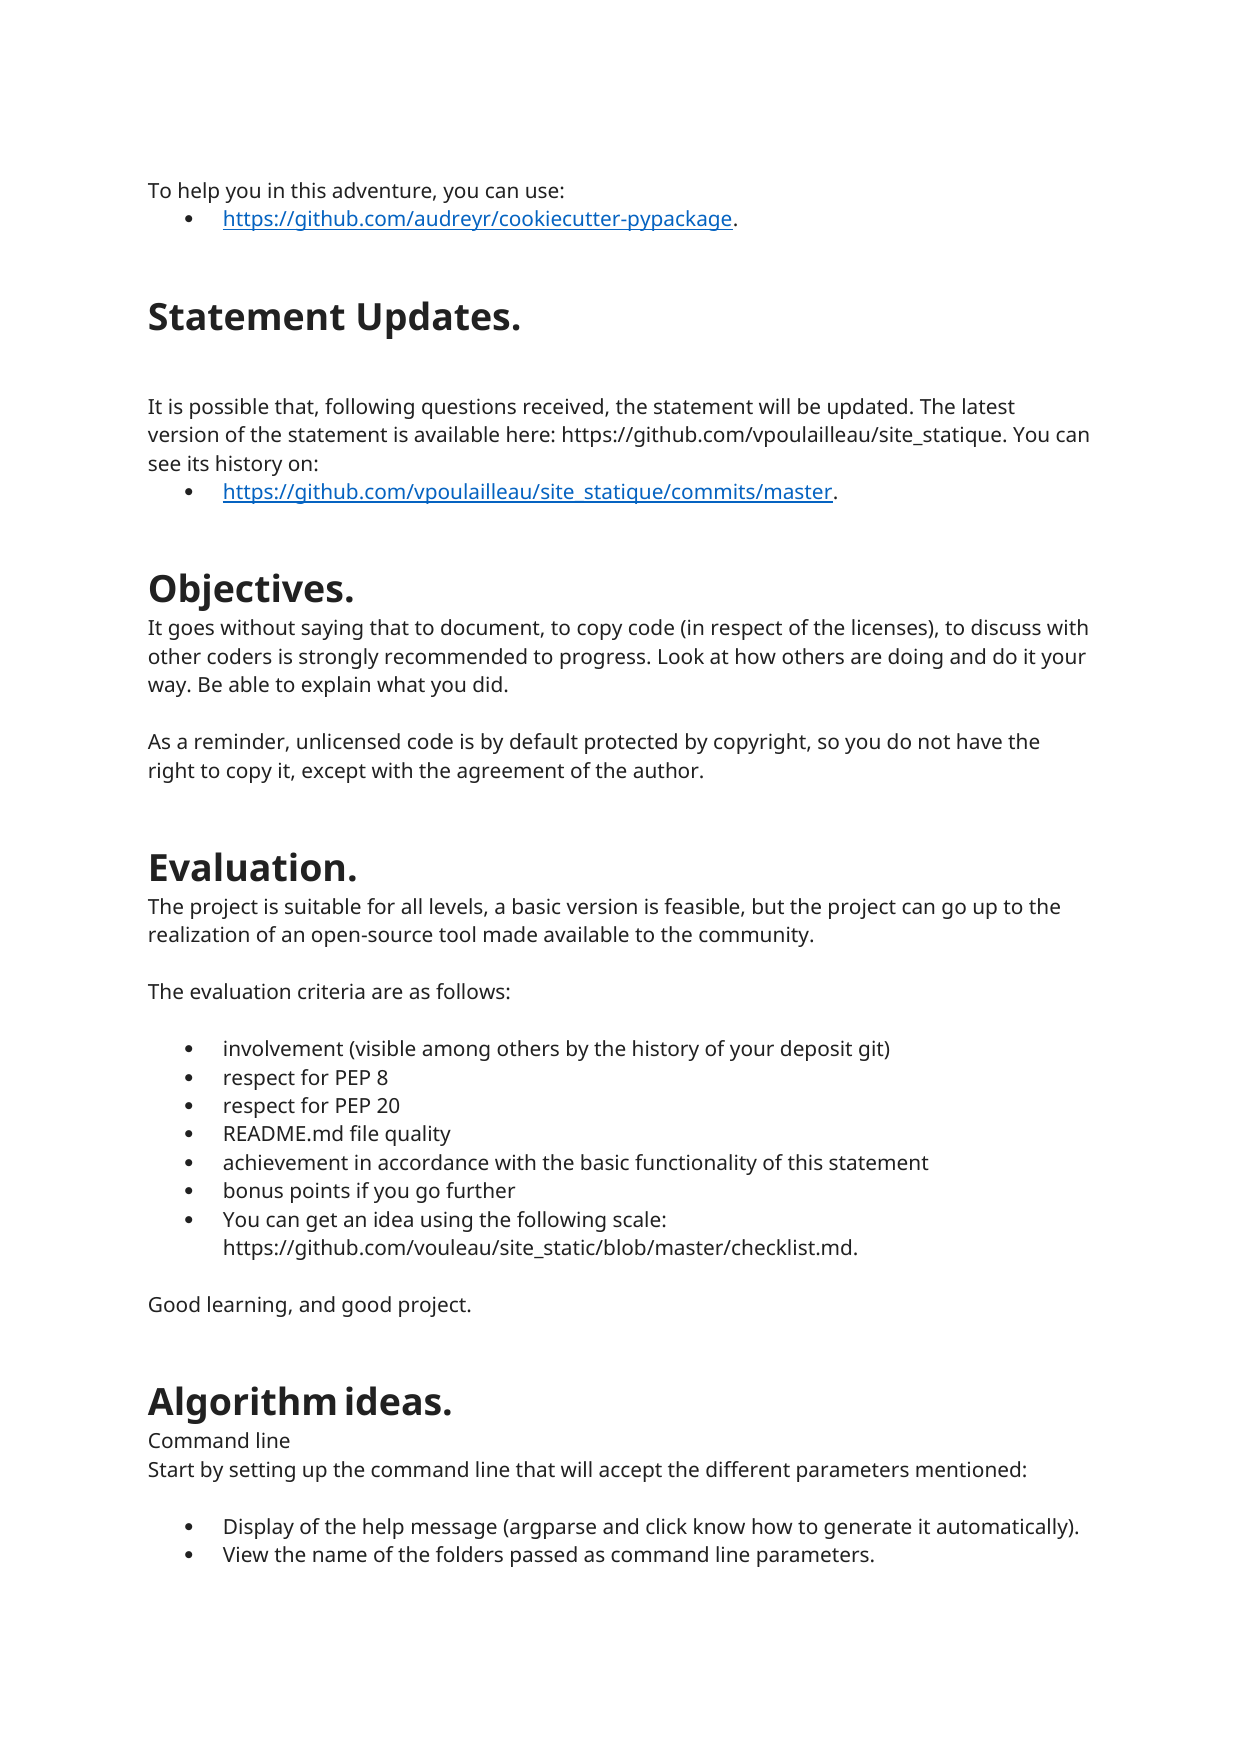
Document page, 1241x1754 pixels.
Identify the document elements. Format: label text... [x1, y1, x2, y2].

list respect for PEP 20 [185, 1091, 1093, 1119]
text The project is suitable for all levels, a basic version is feasible, but the project can go up to the realization of an open-source tool made available to the community. [148, 892, 1093, 949]
text Evaluation. [148, 841, 1093, 892]
text Statement Updates. [148, 290, 1093, 341]
list You can get an idea using the following scale: https://github.com/vouleau/site_static/blob/master/checklist.md. [185, 1205, 1093, 1262]
list respect for PEP 8 [185, 1063, 1093, 1091]
text It goes without saying that to document, to copy code (in respect of the licenses), to discuss with other coders is strongly recommended to progress. Look at how others are doing and do it your way. Be able to explain what you did. [148, 613, 1093, 699]
text Objectives. [148, 562, 1093, 613]
list Display of the help message (argparse and click know how to generate it automatically). [185, 1512, 1093, 1540]
list bonus points if you go further [185, 1176, 1093, 1205]
list involvement (visible among others by the history of your deposit git) [185, 1034, 1093, 1063]
text The evaluation criteria are as follows: [148, 977, 1093, 1006]
list README.md file quality [185, 1119, 1093, 1148]
list https://github.com/vpoulailleau/site_statique/commits/master. [185, 477, 1093, 506]
text It is possible that, following questions received, the statement will be updated. The latest version of the statement is available here: https://github.com/vpoulailleau/site_statique. You can see its history on: [148, 392, 1093, 477]
list https://github.com/audreyr/cookiecutter-pypackage. [185, 204, 1093, 233]
text Command line [148, 1427, 1093, 1455]
text Good learning, and good project. [148, 1290, 1093, 1319]
text Start by setting up the command line that will accept the different parameters mentioned: [148, 1455, 1093, 1483]
text As a reminder, unlicensed code is by default protected by copyright, so you do not have the right to copy it, except with the agreement of the author. [148, 727, 1093, 784]
text Algorithm ideas. [148, 1376, 1093, 1427]
text To help you in this adventure, you can use: [148, 176, 1093, 204]
list View the name of the folders passed as command line parameters. [185, 1540, 1093, 1569]
list achievement in accordance with the basic functionality of this statement [185, 1148, 1093, 1176]
